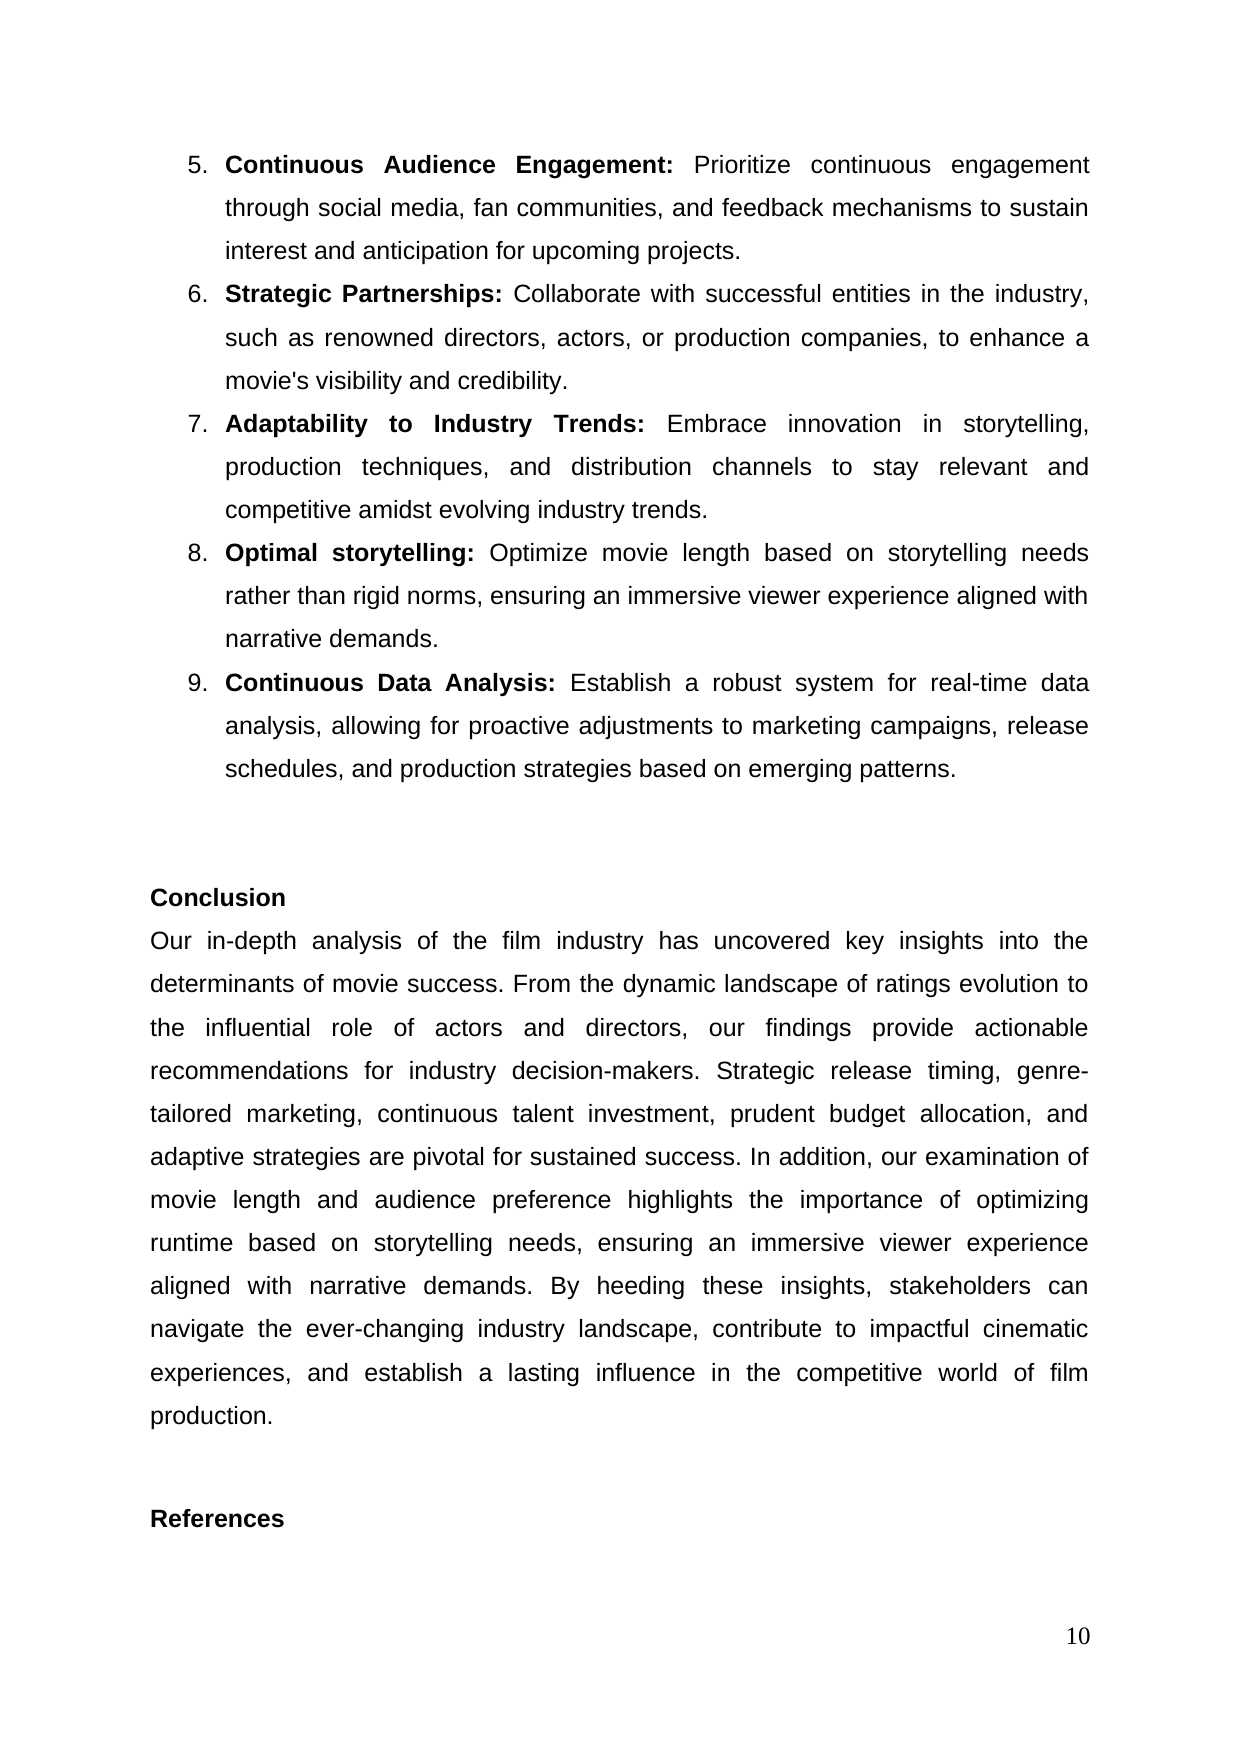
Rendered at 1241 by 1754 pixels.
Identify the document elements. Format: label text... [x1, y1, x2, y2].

text Conclusion [150, 883, 1090, 912]
text References [150, 1503, 1090, 1532]
list Continuous Data Analysis: Establish a robust system for real-time data analysis, allowing for proactive adjustments to marketing campaigns, release schedules, and production strategies based on emerging patterns. [187, 667, 1090, 782]
list Strategic Partnerships: Collaborate with successful entities in the industry, such as renowned directors, actors, or production companies, to enhance a movie's visibility and credibility. [187, 279, 1090, 394]
list Optimal storytelling: Optimize movie length based on storytelling needs rather than rigid norms, ensuring an immersive viewer experience aligned with narrative demands. [187, 538, 1090, 653]
list Adaptability to Industry Trends: Embrace innovation in storytelling, production techniques, and distribution channels to stay relevant and competitive amidst evolving industry trends. [187, 409, 1090, 524]
